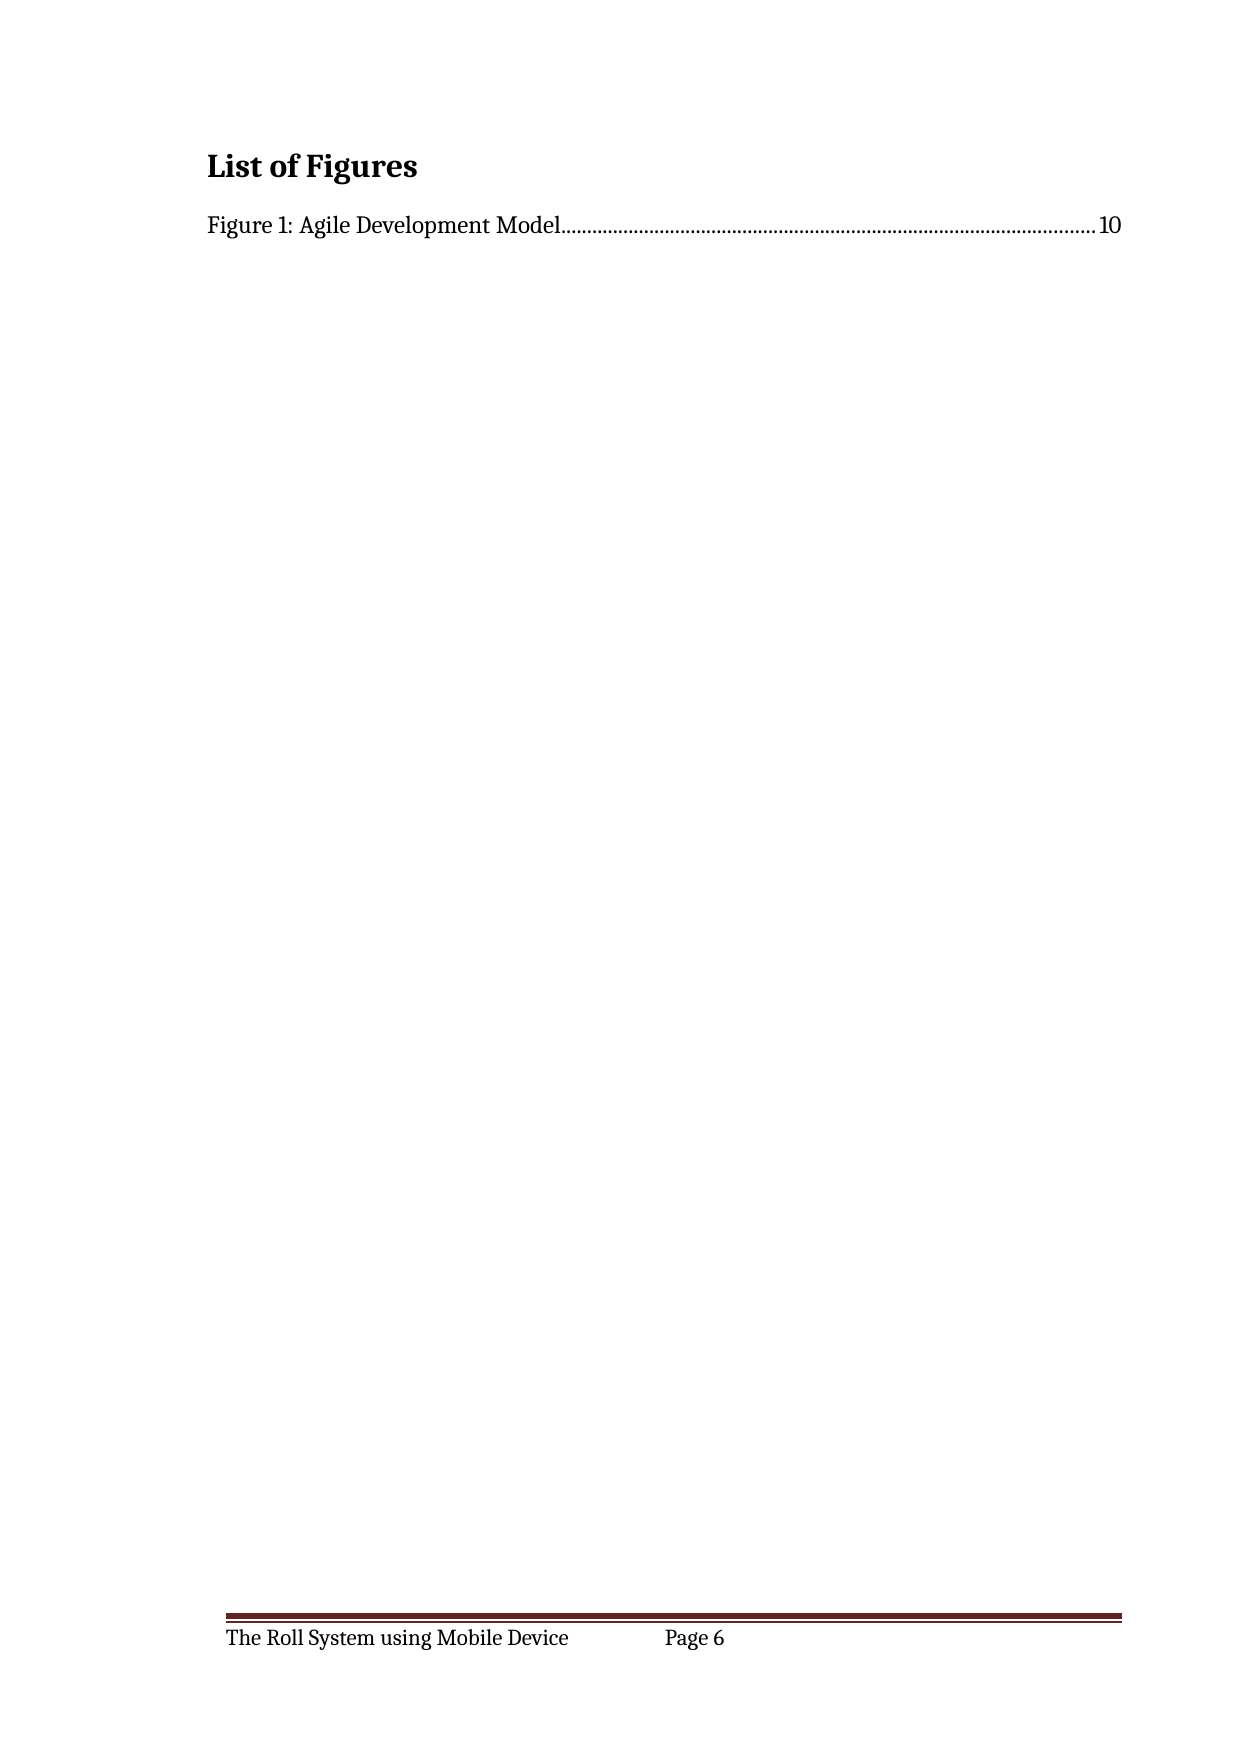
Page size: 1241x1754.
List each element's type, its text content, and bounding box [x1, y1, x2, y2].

text Figure 1: Agile Development Model 10 [207, 211, 1122, 240]
subtitle List of Figures [207, 148, 1122, 186]
